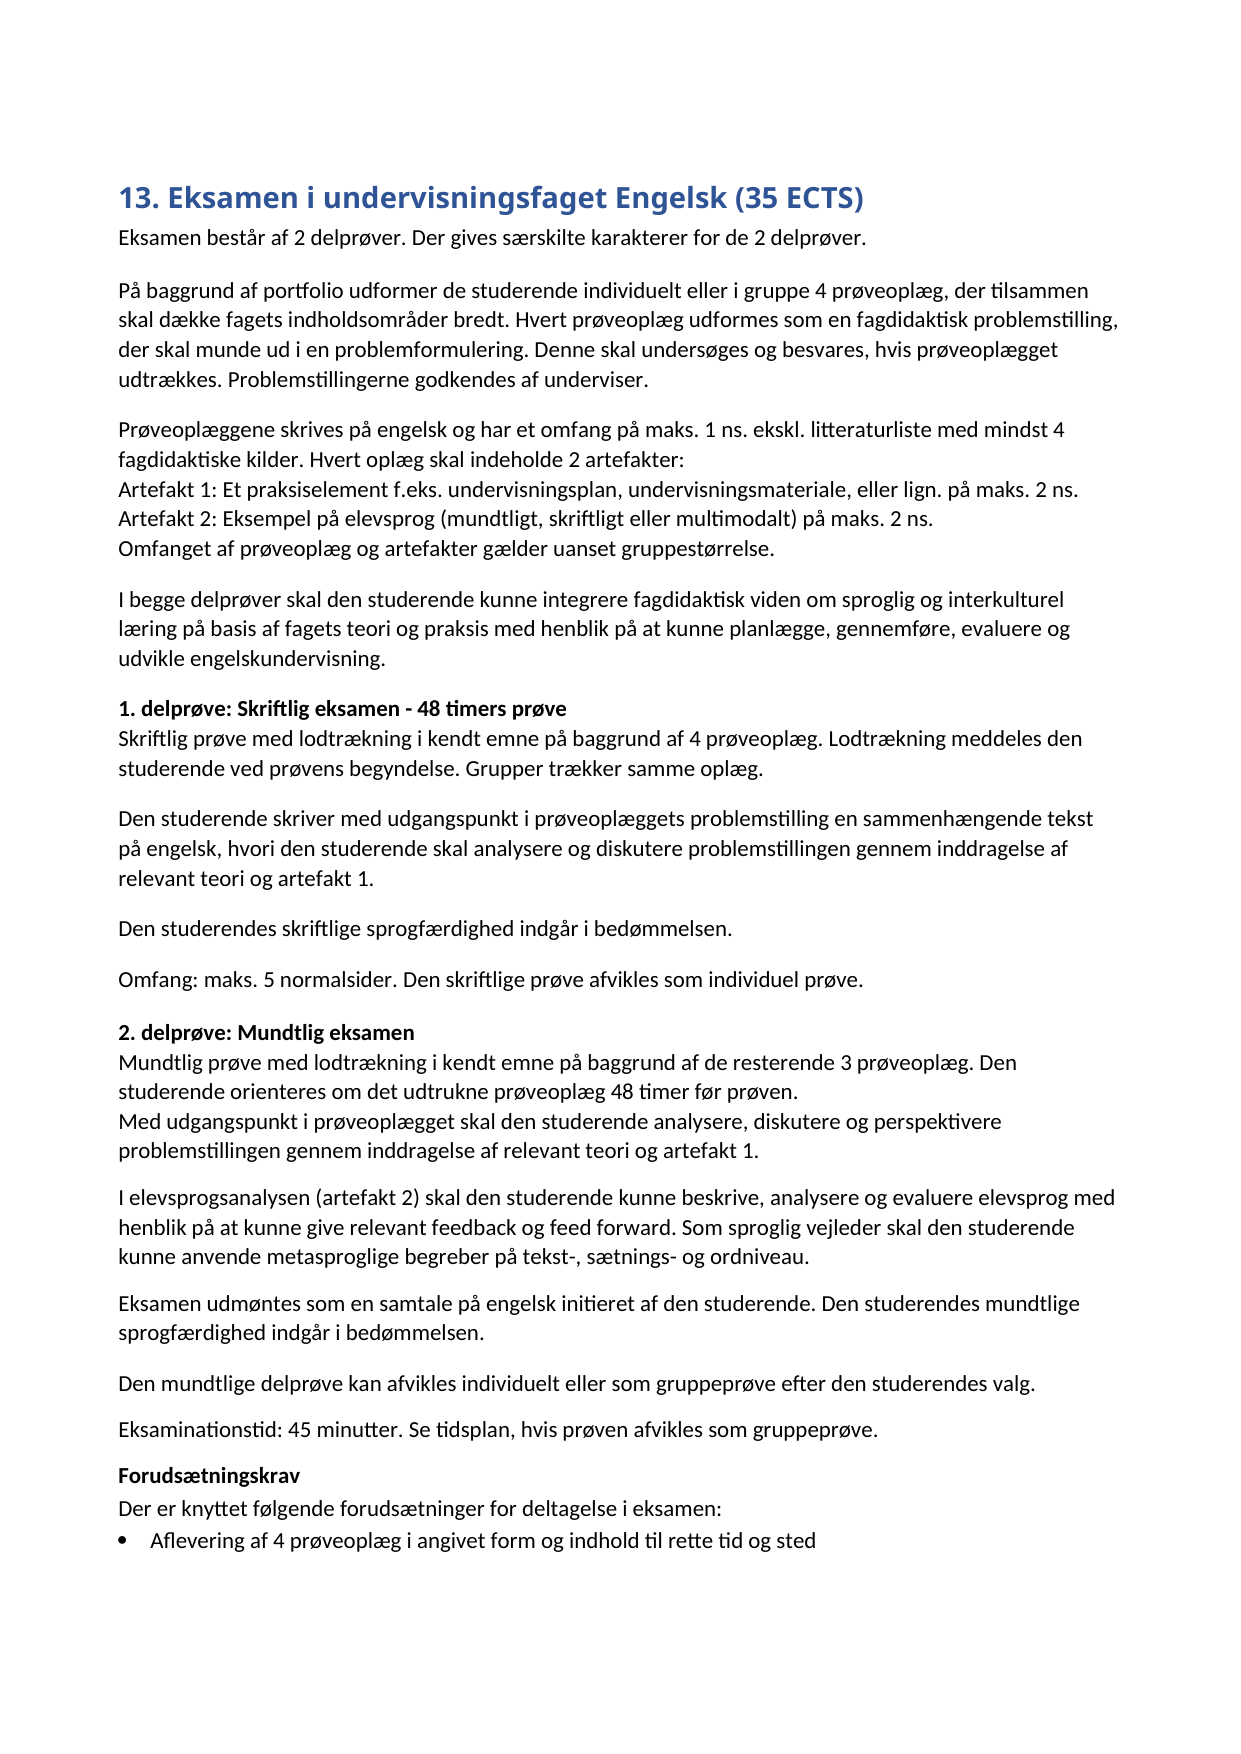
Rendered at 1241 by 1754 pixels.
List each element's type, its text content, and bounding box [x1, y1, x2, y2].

text Med udgangspunkt i prøveoplægget skal den studerende analysere, diskutere og perspektivere problemstillingen gennem inddragelse af relevant teori og artefakt 1. [118, 1107, 1122, 1165]
text Eksamen udmøntes som en samtale på engelsk initieret af den studerende. Den studerendes mundtlige sprogfærdighed indgår i bedømmelsen. [118, 1289, 1122, 1346]
text Den mundtlige delprøve kan afvikles individuelt eller som gruppeprøve efter den studerendes valg. [118, 1369, 1122, 1397]
list Aflevering af 4 prøveoplæg i angivet form og indhold til rette tid og sted [118, 1526, 1122, 1554]
text Forudsætningskrav [118, 1462, 1122, 1490]
text Prøveoplæggene skrives på engelsk og har et omfang på maks. 1 ns. ekskl. litteraturliste med mindst 4 fagdidaktiske kilder. Hvert oplæg skal indeholde 2 artefakter: [118, 415, 1122, 473]
text I begge delprøver skal den studerende kunne integrere fagdidaktisk viden om sproglig og interkulturel læring på basis af fagets teori og praksis med henblik på at kunne planlægge, gennemføre, evaluere og udvikle engelskundervisning. [118, 585, 1122, 672]
subtitle 13. Eksamen i undervisningsfaget Engelsk (35 ECTS) [118, 177, 1122, 217]
text Artefakt 2: Eksempel på elevsprog (mundtligt, skriftligt eller multimodalt) på maks. 2 ns. [118, 504, 1122, 532]
text I elevsprogsanalysen (artefakt 2) skal den studerende kunne beskrive, analysere og evaluere elevsprog med henblik på at kunne give relevant feedback og feed forward. Som sproglig vejleder skal den studerende kunne anvende metasproglige begreber på tekst-, sætnings- og ordniveau. [118, 1183, 1122, 1270]
text På baggrund af portfolio udformer de studerende individuelt eller i gruppe 4 prøveoplæg, der tilsammen skal dække fagets indholdsområder bredt. Hvert prøveoplæg udformes som en fagdidaktisk problemstilling, der skal munde ud i en problemformulering. Denne skal undersøges og besvares, hvis prøveoplægget udtrækkes. Problemstillingerne godkendes af underviser. [118, 276, 1122, 393]
text 2. delprøve: Mundtlig eksamen [118, 1018, 1122, 1046]
text Omfanget af prøveoplæg og artefakter gælder uanset gruppestørrelse. [118, 534, 1122, 562]
text Eksaminationstid: 45 minutter. Se tidsplan, hvis prøven afvikles som gruppeprøve. [118, 1415, 1122, 1443]
text Artefakt 1: Et praksiselement f.eks. undervisningsplan, undervisningsmateriale, eller lign. på maks. 2 ns. [118, 475, 1122, 503]
text Skriftlig prøve med lodtrækning i kendt emne på baggrund af 4 prøveoplæg. Lodtrækning meddeles den studerende ved prøvens begyndelse. Grupper trækker samme oplæg. [118, 724, 1122, 782]
text Eksamen består af 2 delprøver. Der gives særskilte karakterer for de 2 delprøver. [118, 223, 1122, 251]
text Den studerendes skriftlige sprogfærdighed indgår i bedømmelsen. [118, 914, 1122, 942]
text 1. delprøve: Skriftlig eksamen - 48 timers prøve [118, 694, 1122, 723]
text Omfang: maks. 5 normalsider. Den skriftlige prøve afvikles som individuel prøve. [118, 965, 1122, 993]
text Den studerende skriver med udgangspunkt i prøveoplæggets problemstilling en sammenhængende tekst på engelsk, hvori den studerende skal analysere og diskutere problemstillingen gennem inddragelse af relevant teori og artefakt 1. [118, 804, 1122, 892]
text Mundtlig prøve med lodtrækning i kendt emne på baggrund af de resterende 3 prøveoplæg. Den studerende orienteres om det udtrukne prøveoplæg 48 timer før prøven. [118, 1048, 1122, 1105]
text Der er knyttet følgende forudsætninger for deltagelse i eksamen: [118, 1494, 1122, 1522]
